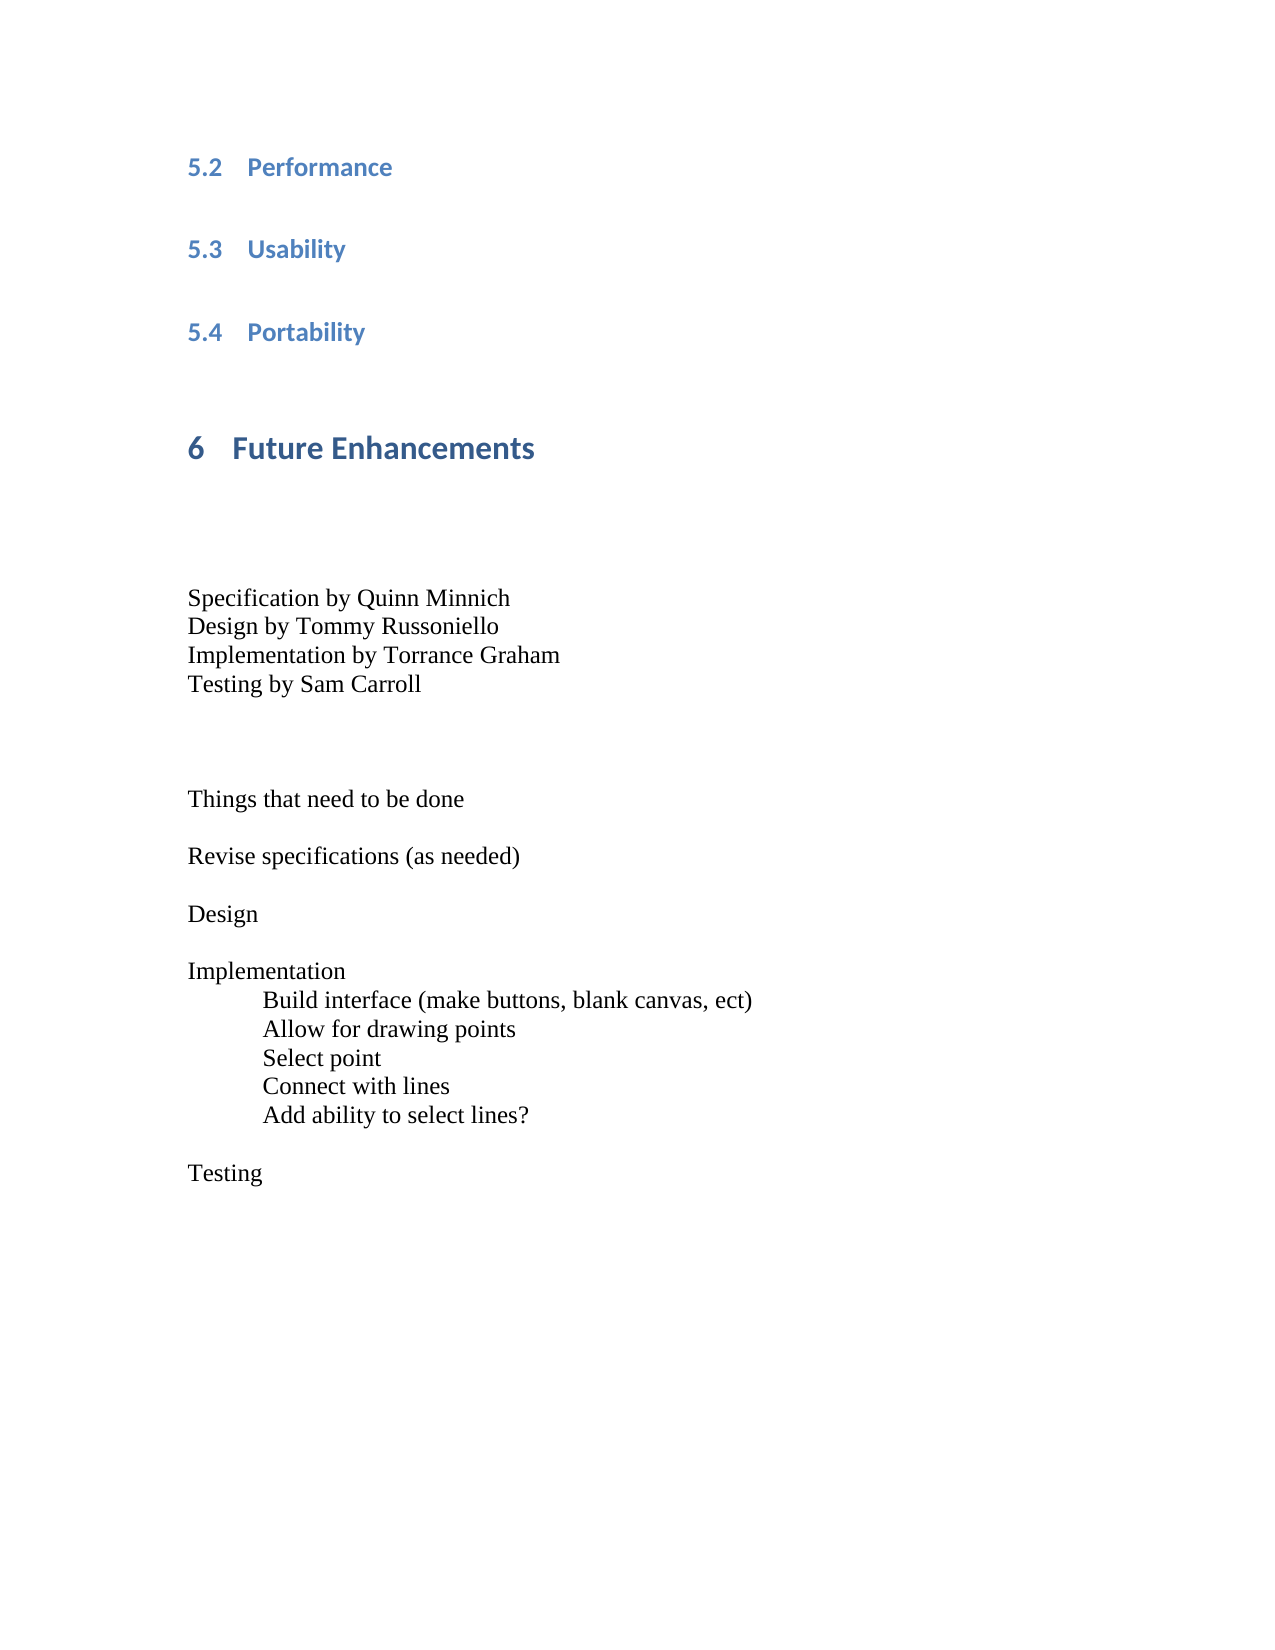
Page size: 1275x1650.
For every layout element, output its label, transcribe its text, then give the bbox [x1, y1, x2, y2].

text Things that need to be done [187, 784, 1087, 813]
text Testing [187, 1158, 1087, 1186]
subtitle Future Enhancements [187, 427, 1087, 468]
subtitle Portability [187, 315, 1087, 348]
subtitle Performance [187, 150, 1087, 183]
text Implementation [187, 956, 1087, 985]
text Build interface (make buttons, blank canvas, ect) [187, 985, 1087, 1014]
text Specification by Quinn Minnich Design by Tommy Russoniello Implementation by Torrance Graham Testing by Sam Carroll [187, 583, 1087, 698]
text Allow for drawing points [187, 1014, 1087, 1043]
text Select point [187, 1043, 1087, 1071]
text Revise specifications (as needed) [187, 841, 1087, 870]
text Design [187, 899, 1087, 928]
text Connect with lines [187, 1071, 1087, 1100]
subtitle Usability [187, 233, 1087, 266]
text Add ability to select lines? [187, 1100, 1087, 1129]
